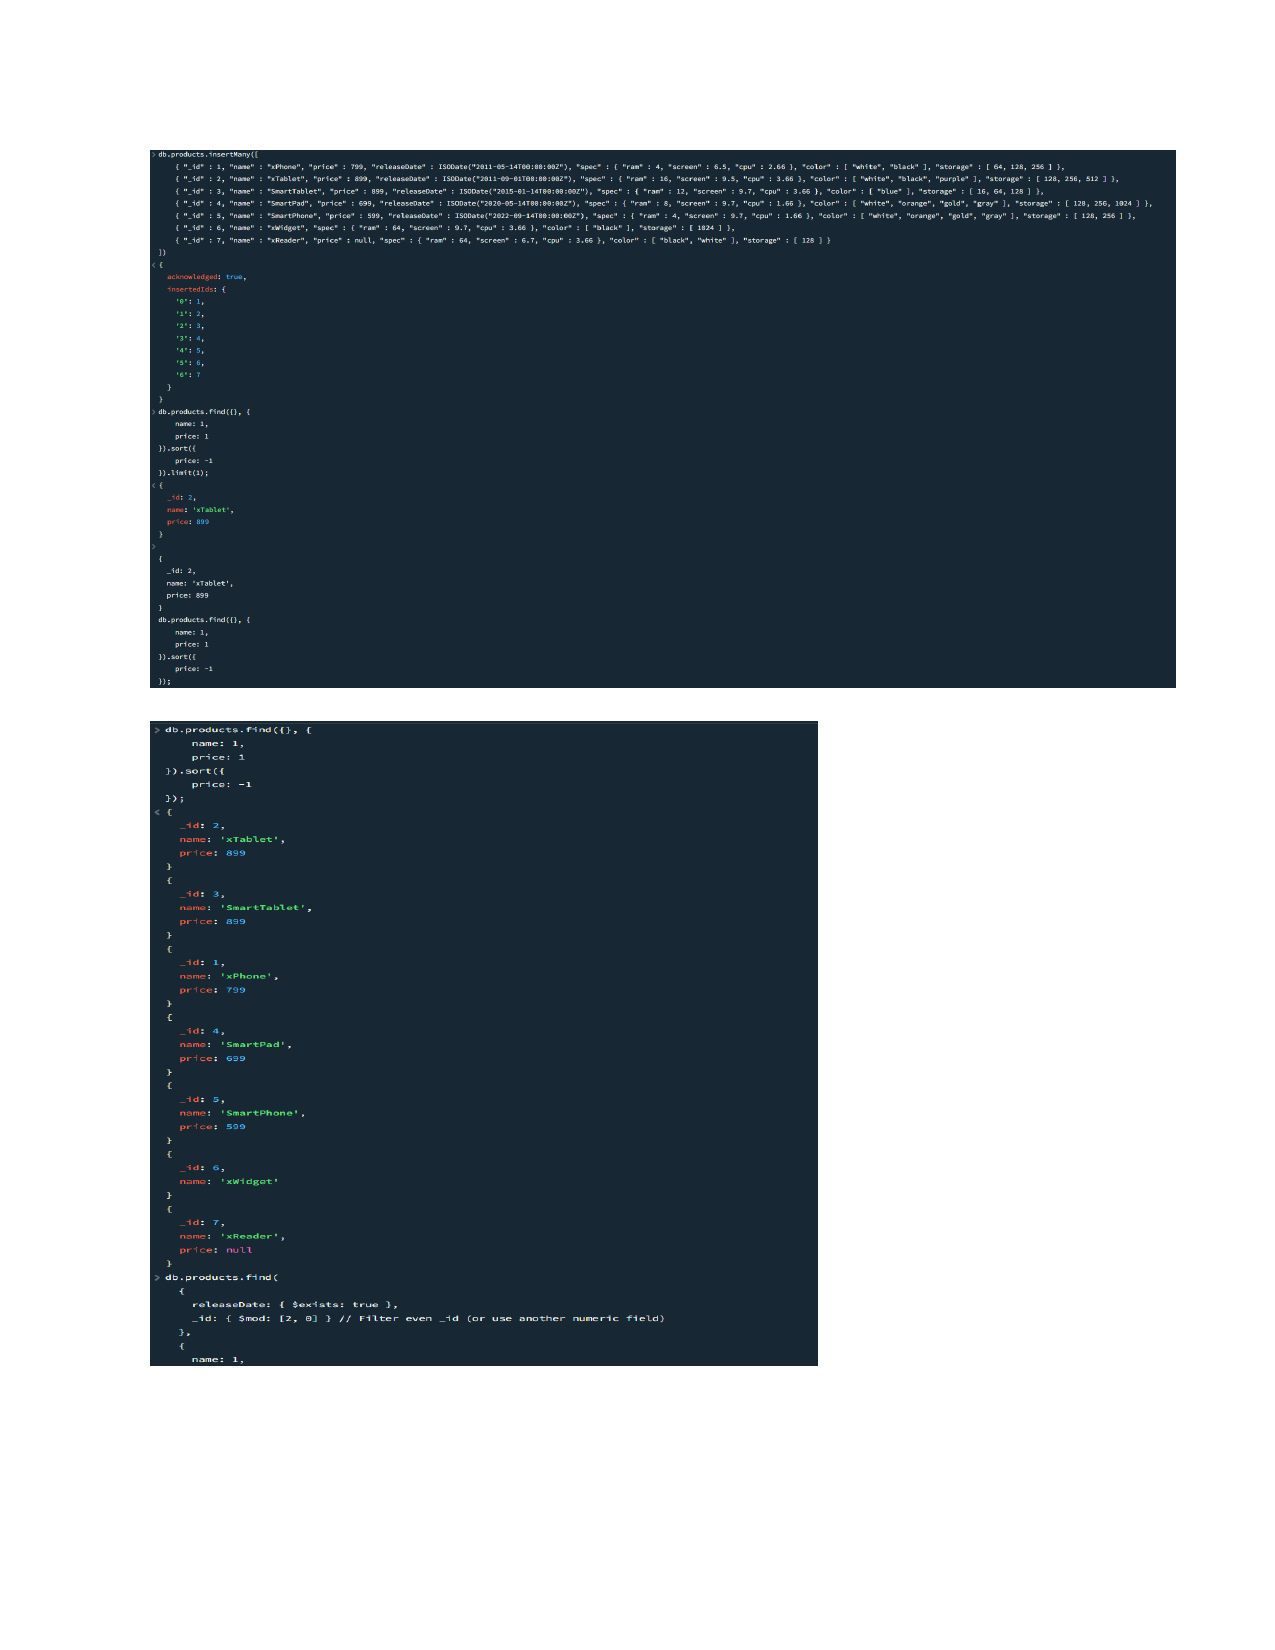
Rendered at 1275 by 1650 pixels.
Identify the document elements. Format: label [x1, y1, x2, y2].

picture [150, 721, 818, 1366]
picture [150, 150, 1176, 688]
